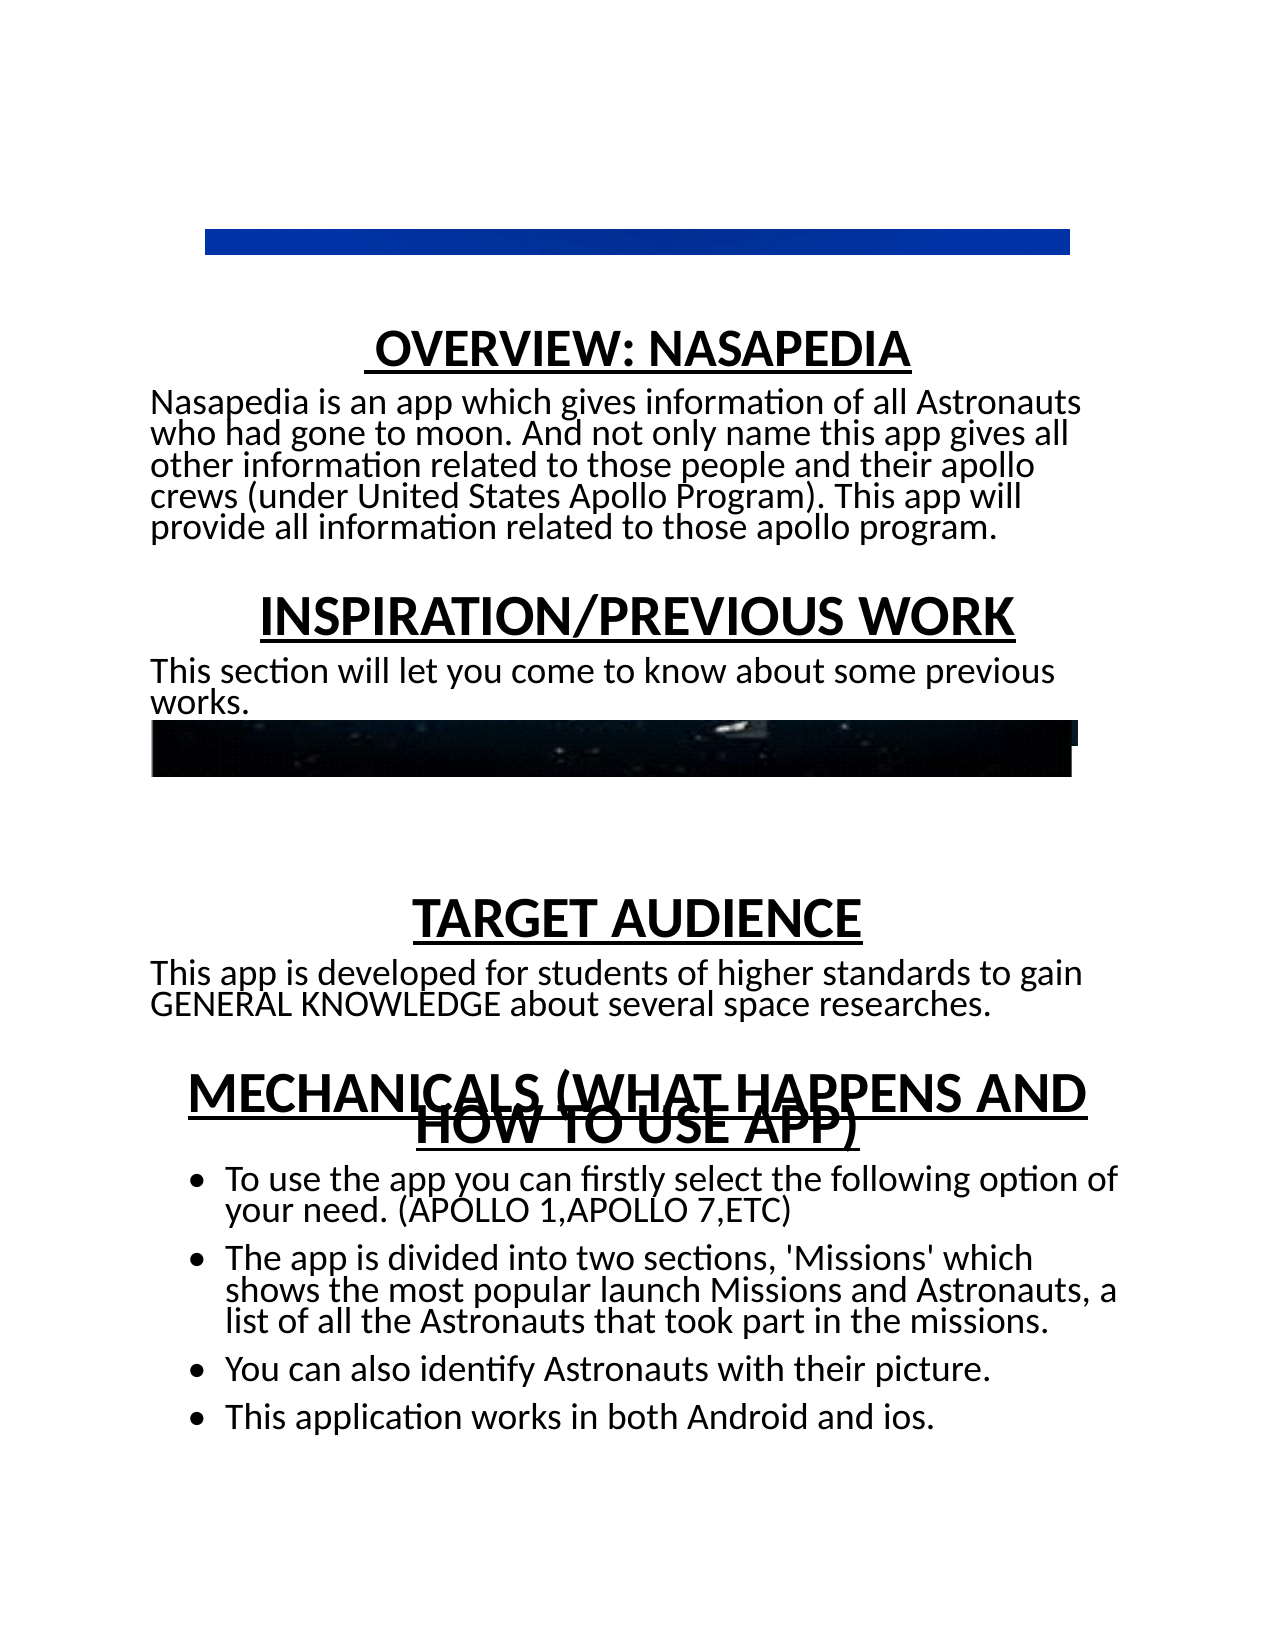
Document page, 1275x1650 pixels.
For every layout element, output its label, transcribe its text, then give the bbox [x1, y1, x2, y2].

text OVERVIEW: NASAPEDIA [150, 342, 1125, 373]
list This application works in both Android and ios. [187, 1404, 1125, 1435]
text TARGET AUDIENCE [150, 912, 1125, 944]
text Nasapedia is an app which gives information of all Astronauts who had gone to moon. And not only name this app gives all other information related to those people and their apollo crews (under United States Apollo Program). This app will provide all information related to those apollo program. [150, 389, 1125, 546]
list You can also identify Astronauts with their picture. [187, 1356, 1125, 1387]
text MECHANICALS (WHAT HAPPENS AND HOW TO USE APP) [849, 1087, 1125, 1150]
text This app is developed for students of higher standards to gain GENERAL KNOWLEDGE about several space researches. [150, 960, 1125, 1023]
text MECHANICALS (WHAT HAPPENS AND HOW TO USE APP) [150, 1087, 849, 1150]
list To use the app you can firstly select the following option of your need. (APOLLO 1,APOLLO 7,ETC) [187, 1167, 1125, 1229]
text This section will let you come to know about some previous works. [150, 658, 1125, 721]
list The app is divided into two sections, 'Missions' which shows the most popular launch Missions and Astronauts, a list of all the Astronauts that took part in the missions. [187, 1246, 1125, 1339]
text INSPIRATION/PREVIOUS WORK [150, 610, 1125, 642]
